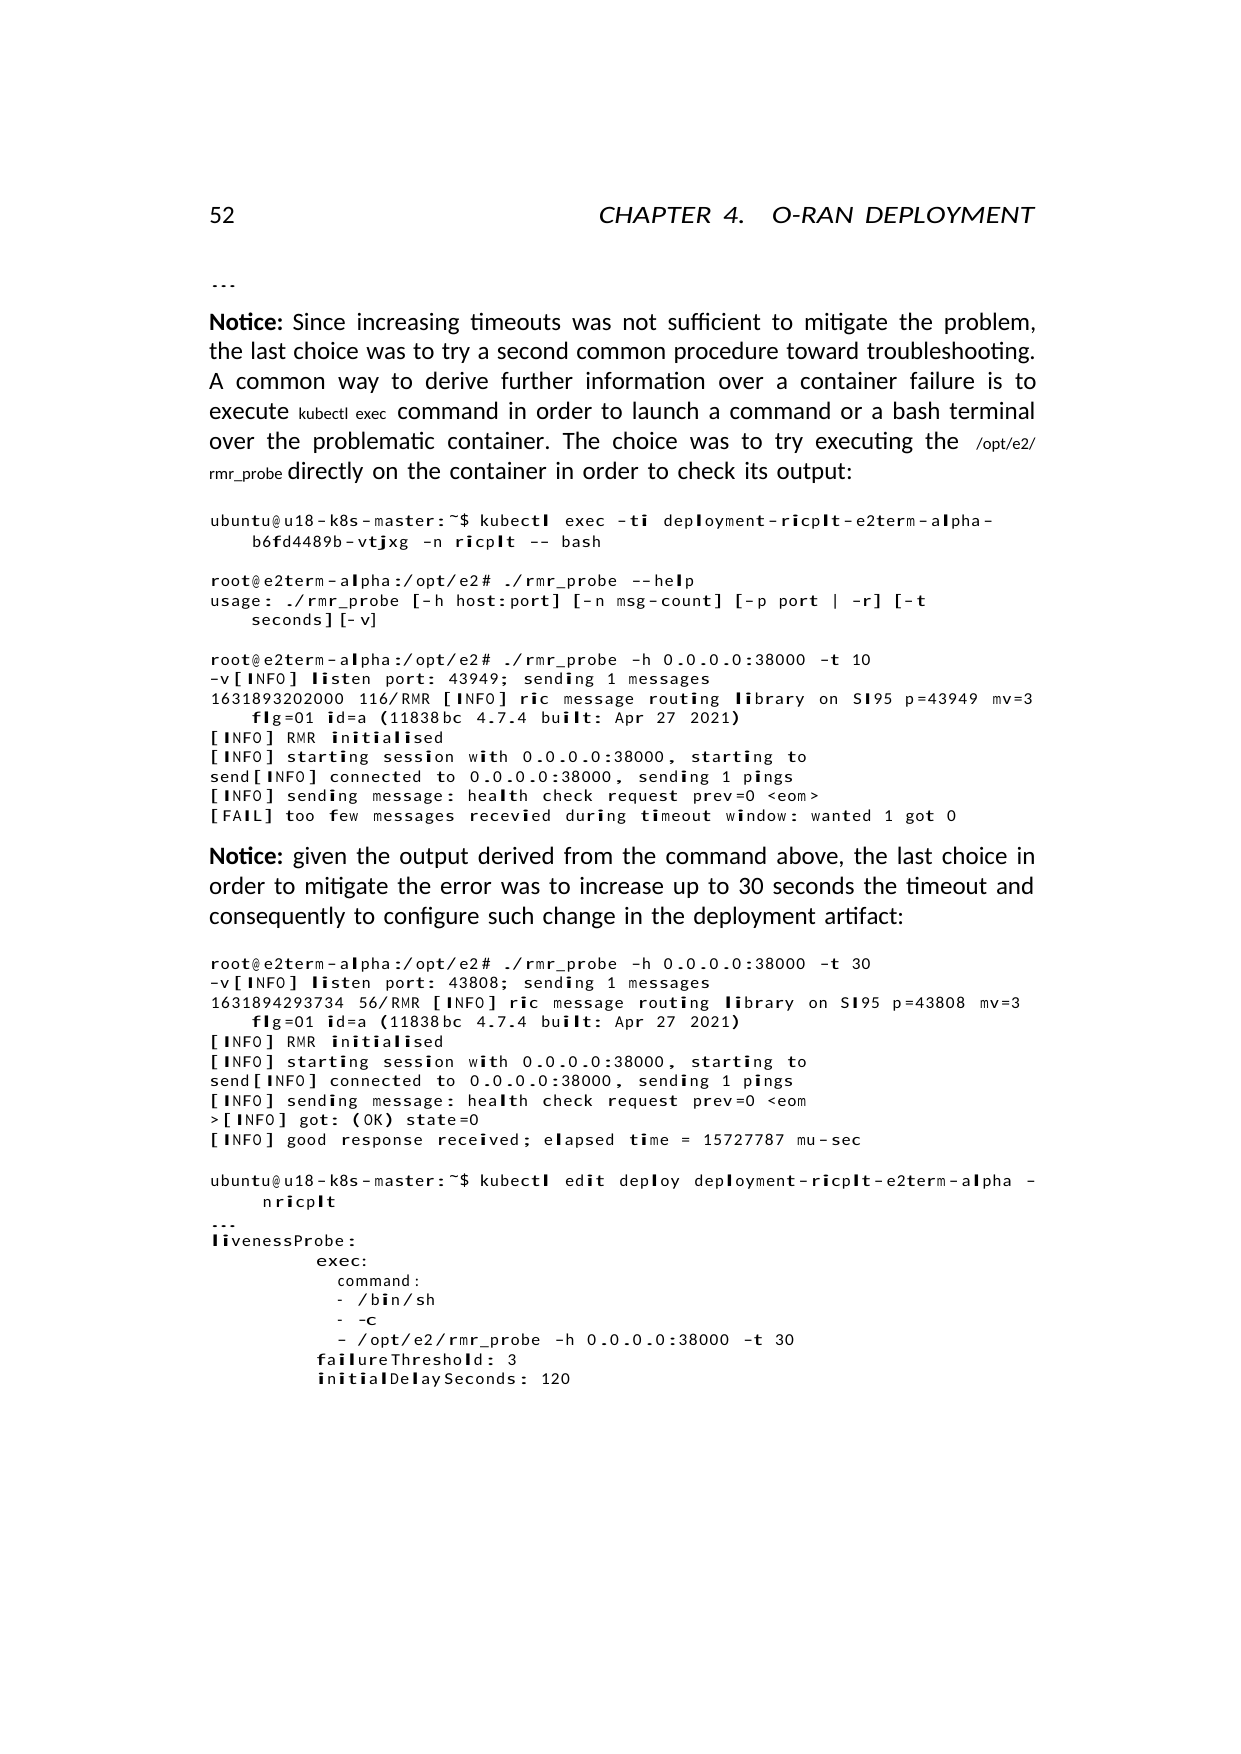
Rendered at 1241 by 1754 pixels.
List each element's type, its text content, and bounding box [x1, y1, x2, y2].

text command : [338, 1270, 1111, 1290]
text Notice: given the output derived from the command above, the last choice in order to mitigate the error was to increase up to 30 seconds the timeout and consequently to configure such change in the deployment artifact: [209, 840, 1036, 930]
text ubuntu@ u18 - k8s - master: ~$ kubectl edit deploy deployment - ricplt - e2term - alpha -n ricplt [210, 1166, 1036, 1211]
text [337, 1329, 1111, 1349]
text [ INFO ] starting session with 0 .0 .0 .0 :38000 , starting to send [ INFO ] connected to 0 .0 .0 .0 :38000 , sending 1 pings [210, 1051, 846, 1091]
text [ INFO ] sending message : health check request prev =0 <eom > [210, 786, 1111, 806]
text [ INFO ] starting session with 0 .0 .0 .0 :38000 , starting to send [ INFO ] connected to 0 .0 .0 .0 :38000 , sending 1 pings [210, 747, 846, 786]
text [ INFO ] RMR initialised [210, 1032, 1111, 1051]
text [ INFO ] good response received ; elapsed time = 15727787 mu - sec [210, 1129, 1111, 1149]
text initialDelay Seconds : 120 [317, 1369, 1111, 1389]
text [ INFO ] RMR initialised [210, 728, 1111, 747]
text root@ e2term - alpha :/ opt/ e2 # ./ rmr_probe -h 0 .0 .0 .0 :38000 -t 30 -v [ INFO ] listen port: 43808; sending 1 messages [210, 954, 889, 993]
text [ FAIL] too few messages recevied during timeout window : wanted 1 got 0 [210, 806, 1111, 826]
text exec: [316, 1251, 1111, 1270]
list -c [337, 1310, 1111, 1329]
text [ INFO ] sending message : health check request prev =0 <eom > [ INFO ] got: ( OK) state =0 [210, 1091, 814, 1129]
text ubuntu@ u18 - k8s - master: ~$ kubectl exec - ti deployment - ricplt - e2term - alpha - b6fd4489b - vtjxg -n ricplt -- bash [210, 506, 1036, 551]
text 1631893202000 116/ RMR [ INFO ] ric message routing library on SI95 p =43949 mv=3 flg =01 id=a (11838 bc 4.7.4 built: Apr 27 2021) [211, 689, 1036, 728]
text ... [210, 271, 1111, 291]
text 1631894293734 56/ RMR [ INFO ] ric message routing library on SI95 p =43808 mv=3 flg =01 id=a (11838 bc 4.7.4 built: Apr 27 2021) [211, 993, 1033, 1032]
text livenessProbe : [211, 1231, 1111, 1251]
list / bin / sh [337, 1290, 1111, 1310]
text ... [210, 1211, 1111, 1231]
text root@ e2term - alpha :/ opt/ e2 # ./ rmr_probe -- help [211, 571, 1111, 591]
text usage : ./ rmr_probe [- h host: port] [- n msg - count] [- p port | -r] [- t seconds] [- v] [210, 591, 1013, 630]
text root@ e2term - alpha :/ opt/ e2 # ./ rmr_probe -h 0 .0 .0 .0 :38000 -t 10 -v [ INFO ] listen port: 43949; sending 1 messages [210, 649, 889, 689]
text failure Threshold : 3 [317, 1349, 1111, 1369]
text Notice: Since increasing timeouts was not sufficient to mitigate the problem, the last choice was to try a second common procedure toward troubleshooting. A common way to derive further information over a container failure is to execute kubectl exec command in order to launch a command or a bash terminal over the problematic container. The choice was to try executing the /opt/e2/ rmr_probe directly on the container in order to check its output: [209, 306, 1036, 486]
